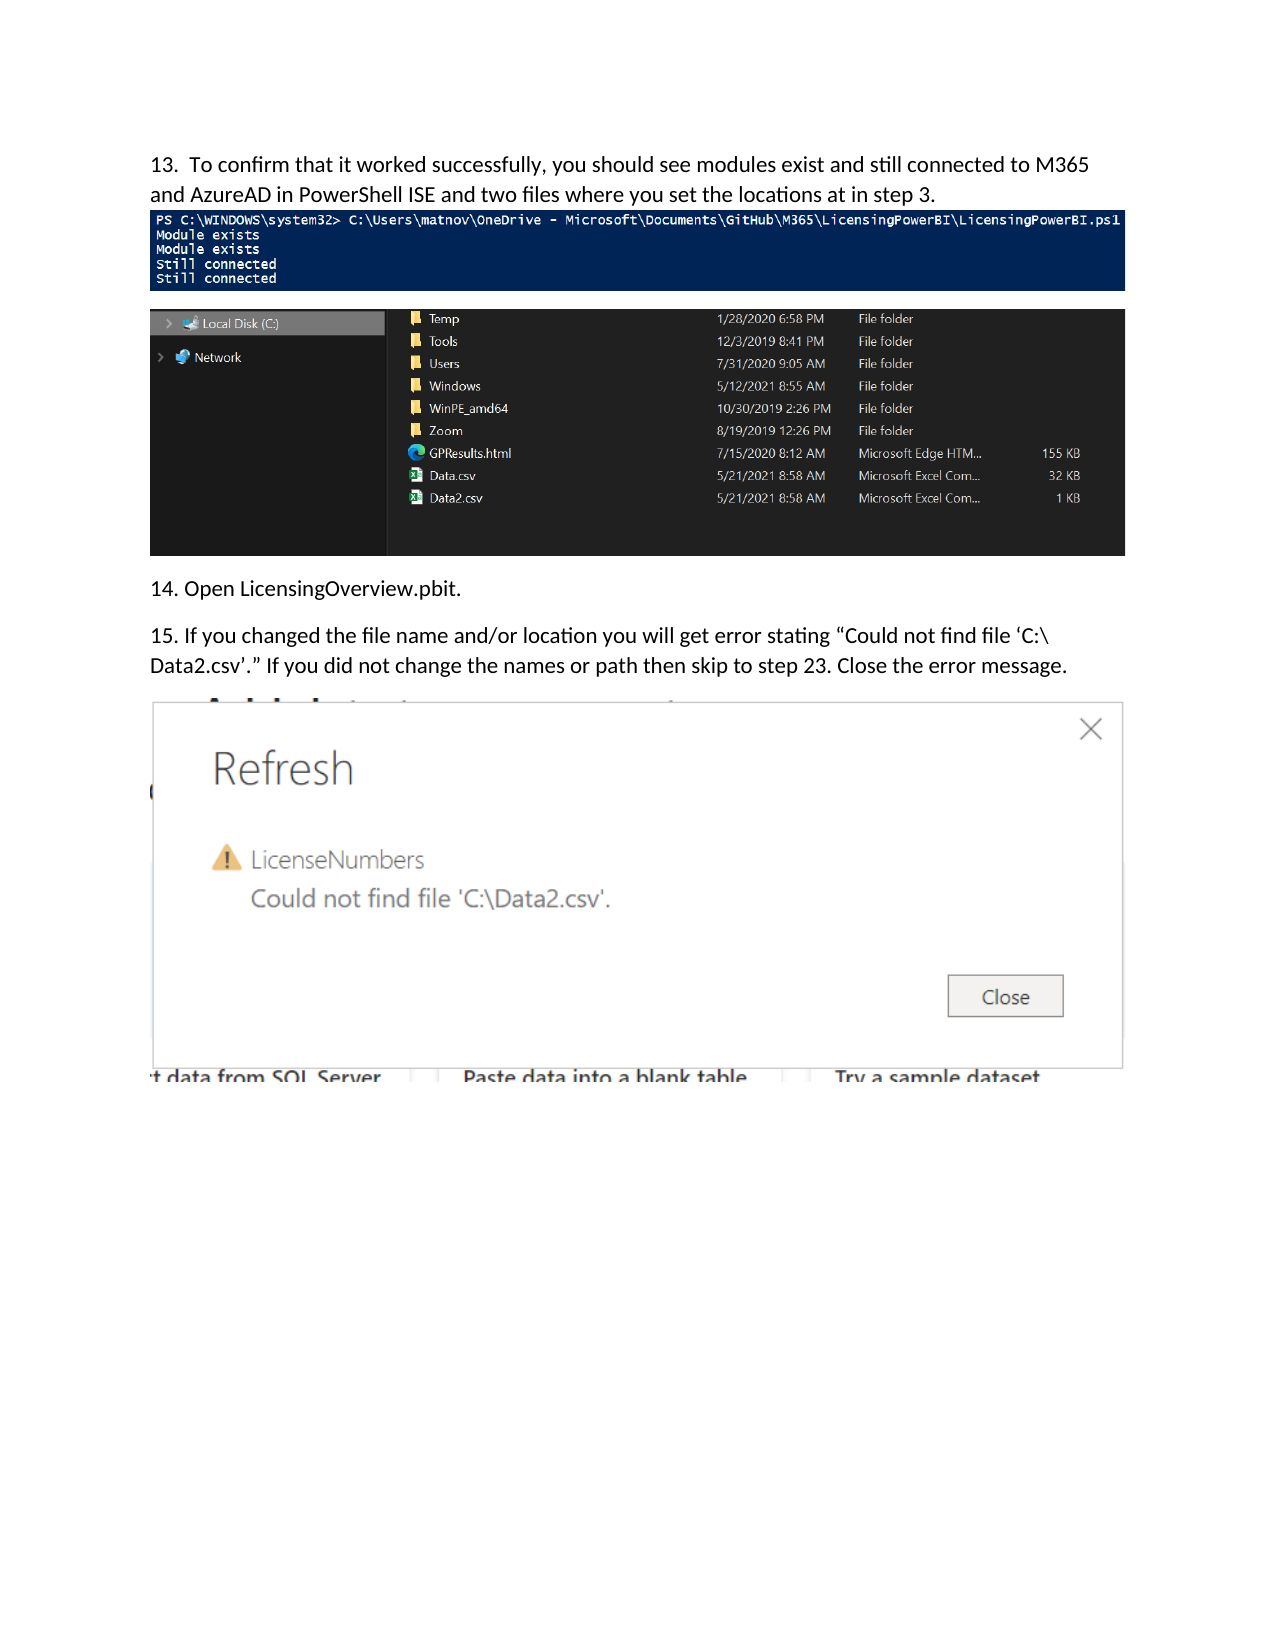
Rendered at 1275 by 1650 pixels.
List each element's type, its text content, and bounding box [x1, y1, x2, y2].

picture [150, 309, 1125, 556]
picture [150, 698, 1125, 1082]
text 15. If you changed the file name and/or location you will get error stating “Could not find file ‘C:\Data2.csv’.” If you did not change the names or path then skip to step 23. Close the error message. [150, 621, 1125, 680]
text 14. Open LicensingOverview.pbit. [150, 574, 1125, 603]
picture [150, 210, 1125, 291]
text 13. To confirm that it worked successfully, you should see modules exist and still connected to M365 and AzureAD in PowerShell ISE and two files where you set the locations at in step 3. [150, 150, 1125, 210]
